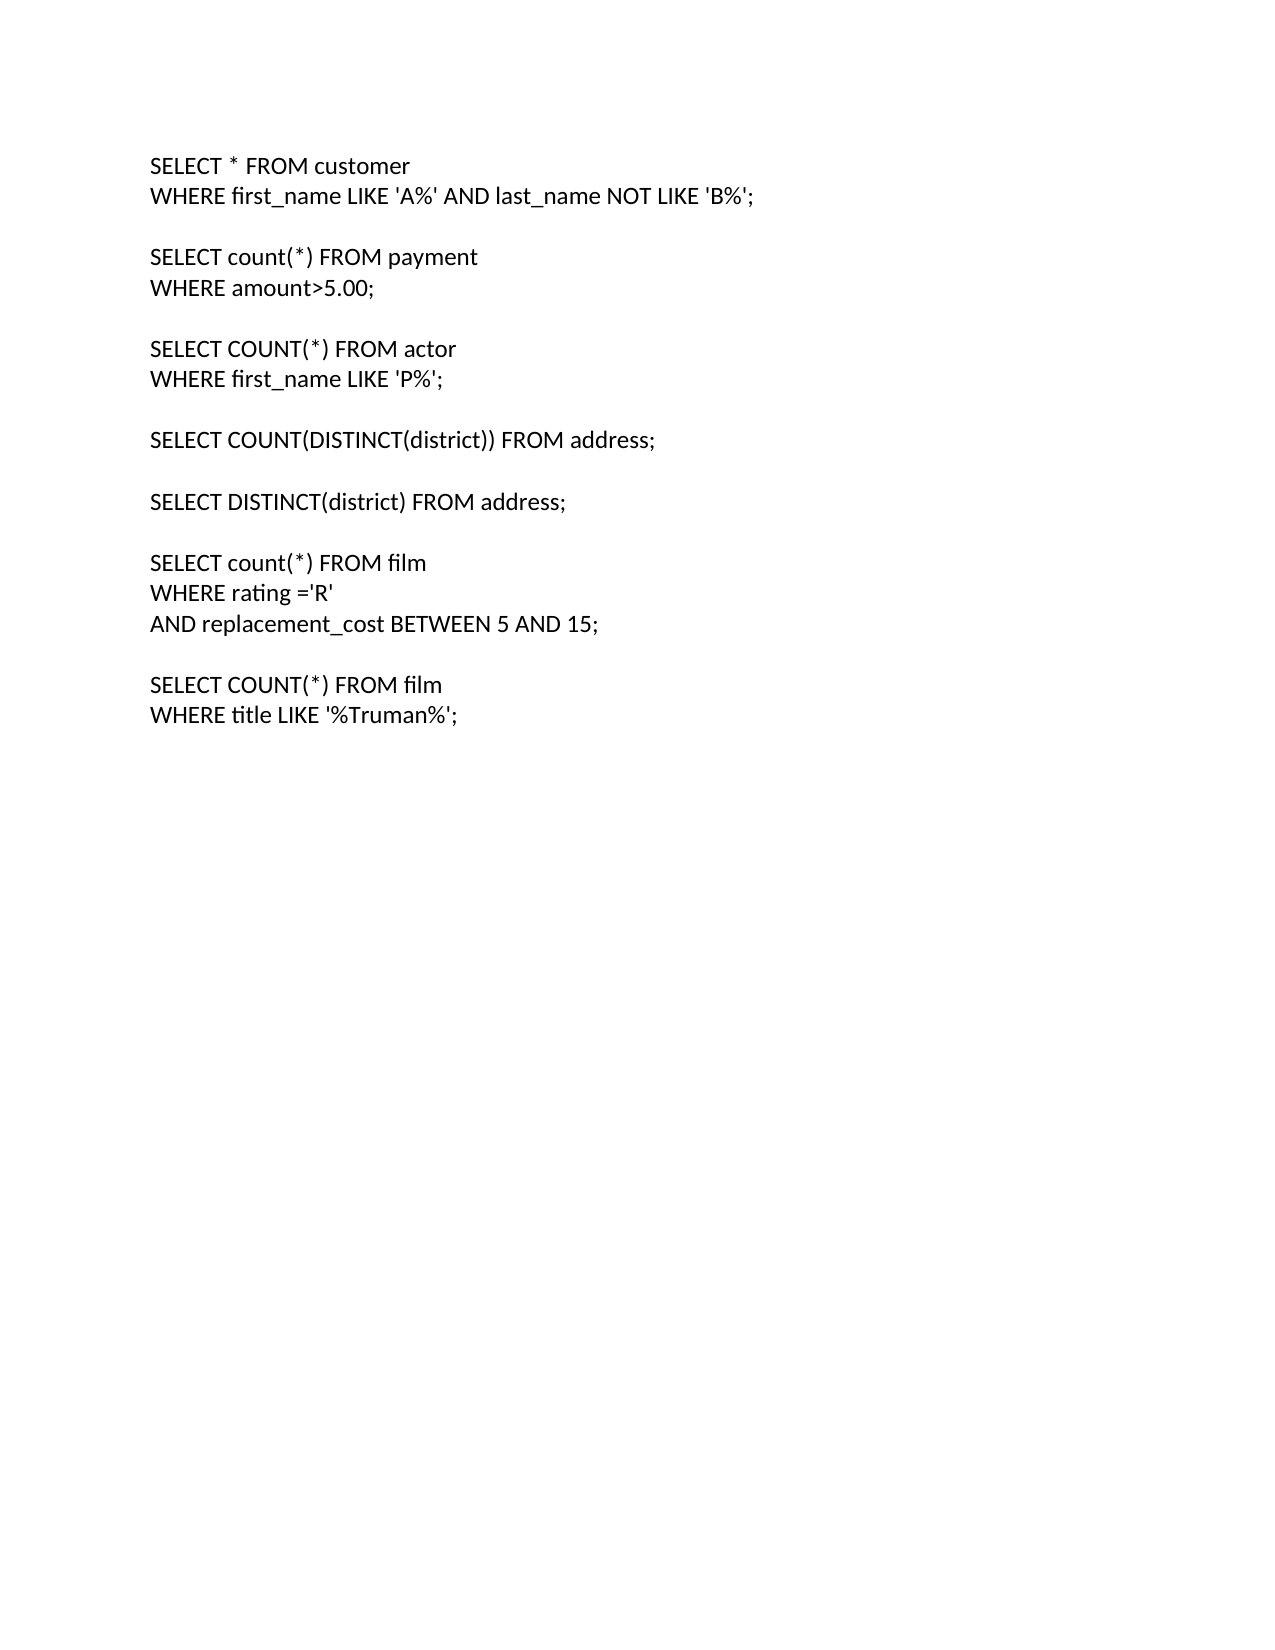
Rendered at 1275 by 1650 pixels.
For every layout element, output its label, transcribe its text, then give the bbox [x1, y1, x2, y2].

text WHERE rating ='R' [150, 577, 1125, 608]
text SELECT COUNT(*) FROM film [150, 669, 1125, 699]
text SELECT COUNT(DISTINCT(district)) FROM address; [150, 425, 1125, 455]
text WHERE amount>5.00; [150, 272, 1125, 303]
text AND replacement_cost BETWEEN 5 AND 15; [150, 608, 1125, 638]
text SELECT COUNT(*) FROM actor [150, 333, 1125, 364]
text SELECT DISTINCT(district) FROM address; [150, 486, 1125, 516]
text WHERE first_name LIKE 'A%' AND last_name NOT LIKE 'B%'; [150, 181, 1125, 211]
text SELECT * FROM customer [150, 150, 1125, 181]
text WHERE title LIKE '%Truman%'; [150, 699, 1125, 730]
text SELECT count(*) FROM payment [150, 242, 1125, 272]
text SELECT count(*) FROM film [150, 547, 1125, 577]
text WHERE first_name LIKE 'P%'; [150, 364, 1125, 394]
